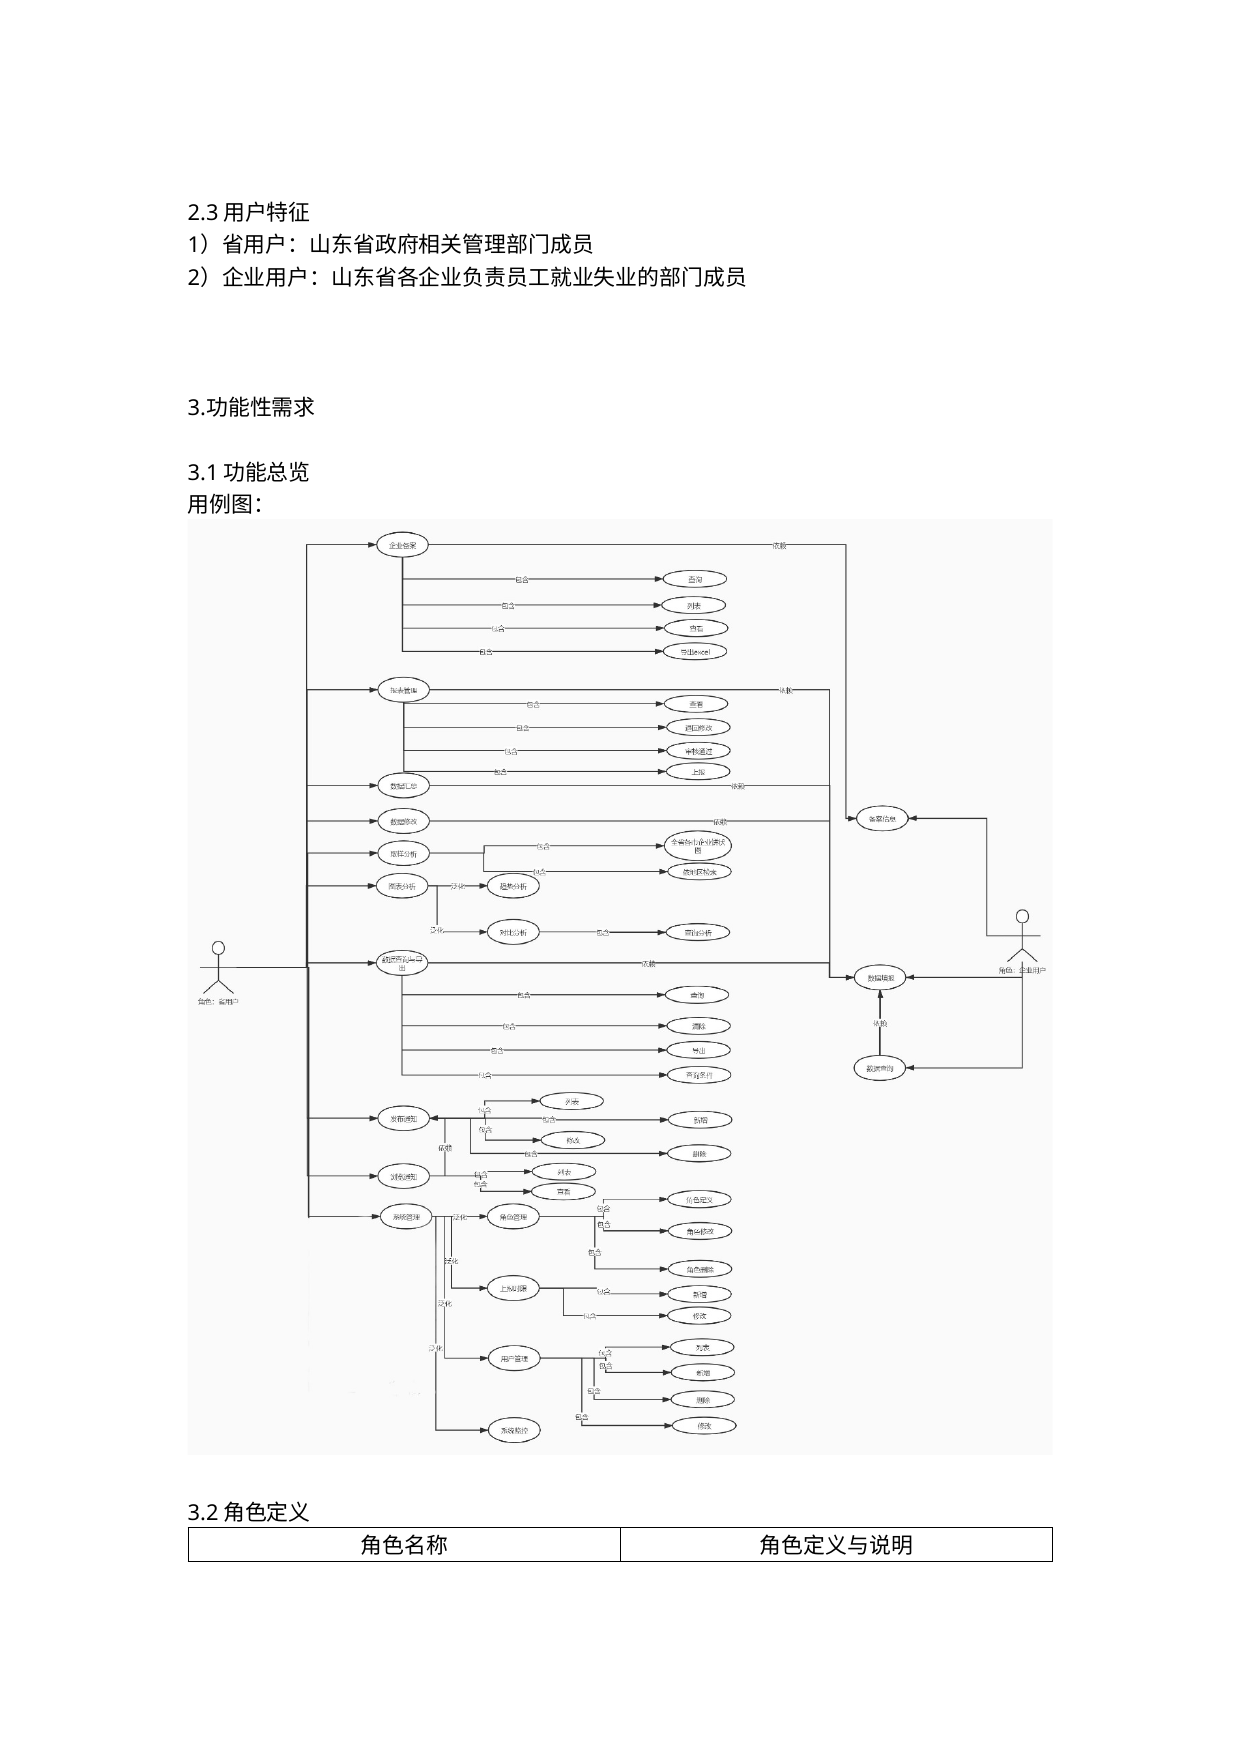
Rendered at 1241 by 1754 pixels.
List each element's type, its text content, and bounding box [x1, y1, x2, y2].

text 3.1功能总览 [187, 454, 1053, 487]
text 用例图： [187, 487, 1053, 519]
table_header 角色名称 [189, 1528, 620, 1561]
text 3.功能性需求 [187, 389, 1053, 422]
picture [187, 519, 1053, 1455]
text 2）企业用户：山东省各企业负责员工就业失业的部门成员 [187, 259, 1053, 292]
text 2.3用户特征 [187, 194, 1053, 227]
text 1）省用户：山东省政府相关管理部门成员 [187, 227, 1053, 259]
table_header 角色定义与说明 [621, 1528, 1052, 1561]
text 3.2角色定义 [187, 1494, 1053, 1527]
